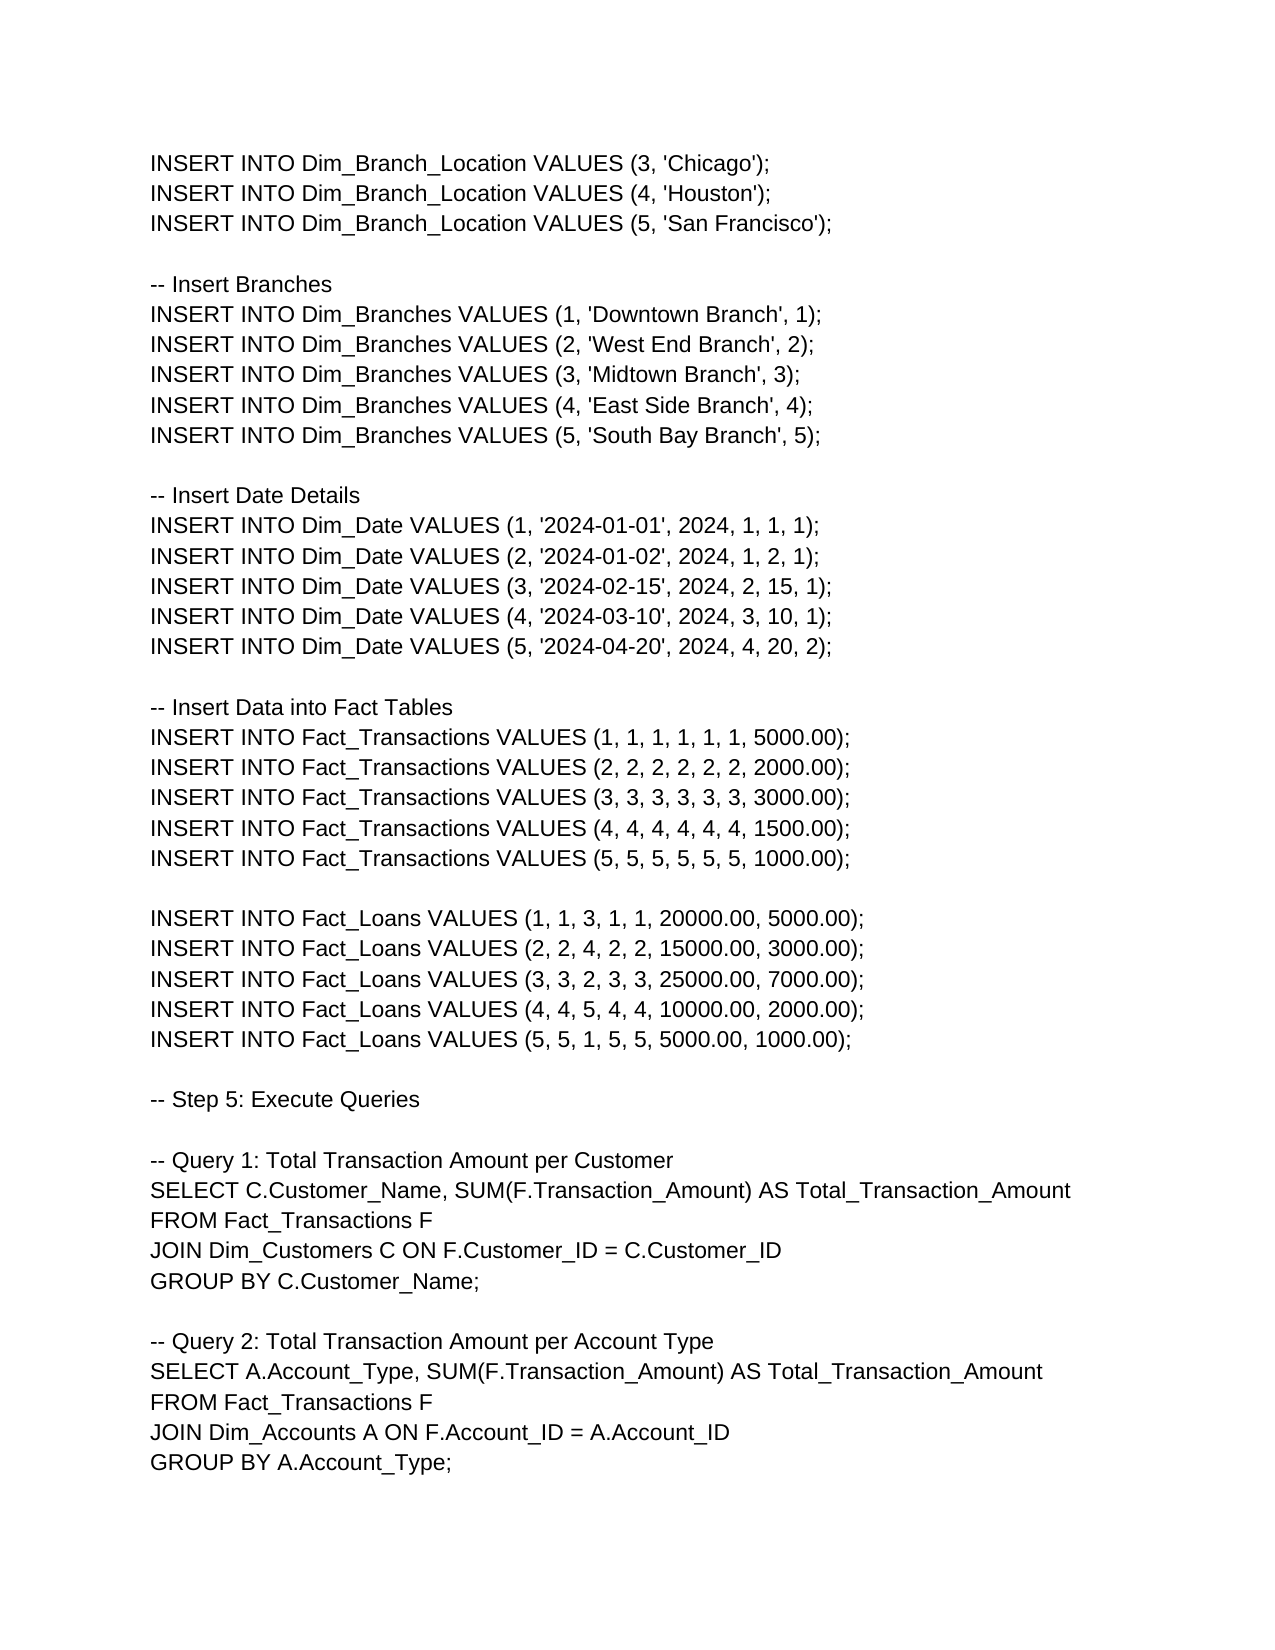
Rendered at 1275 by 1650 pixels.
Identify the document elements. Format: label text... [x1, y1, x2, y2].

text -- Insert Date Details [150, 482, 1125, 509]
text JOIN Dim_Customers C ON F.Customer_ID = C.Customer_ID [150, 1237, 1125, 1264]
text -- Insert Branches [150, 271, 1125, 297]
text FROM Fact_Transactions F [150, 1388, 1125, 1415]
text INSERT INTO Fact_Loans VALUES (2, 2, 4, 2, 2, 15000.00, 3000.00); [150, 935, 1125, 962]
text -- Query 1: Total Transaction Amount per Customer [150, 1147, 1125, 1173]
text INSERT INTO Dim_Branch_Location VALUES (4, 'Houston'); [150, 180, 1125, 207]
text INSERT INTO Dim_Branches VALUES (4, 'East Side Branch', 4); [150, 392, 1125, 418]
text INSERT INTO Fact_Transactions VALUES (4, 4, 4, 4, 4, 4, 1500.00); [150, 814, 1125, 841]
text GROUP BY C.Customer_Name; [150, 1268, 1125, 1294]
text INSERT INTO Dim_Date VALUES (1, '2024-01-01', 2024, 1, 1, 1); [150, 512, 1125, 539]
text INSERT INTO Dim_Date VALUES (3, '2024-02-15', 2024, 2, 15, 1); [150, 573, 1125, 599]
text INSERT INTO Dim_Branches VALUES (3, 'Midtown Branch', 3); [150, 361, 1125, 388]
text INSERT INTO Fact_Loans VALUES (4, 4, 5, 4, 4, 10000.00, 2000.00); [150, 996, 1125, 1022]
text INSERT INTO Dim_Date VALUES (2, '2024-01-02', 2024, 1, 2, 1); [150, 543, 1125, 569]
text SELECT A.Account_Type, SUM(F.Transaction_Amount) AS Total_Transaction_Amount [150, 1358, 1125, 1385]
text JOIN Dim_Accounts A ON F.Account_ID = A.Account_ID [150, 1419, 1125, 1445]
text FROM Fact_Transactions F [150, 1207, 1125, 1234]
text INSERT INTO Dim_Branches VALUES (1, 'Downtown Branch', 1); [150, 301, 1125, 327]
text INSERT INTO Fact_Transactions VALUES (5, 5, 5, 5, 5, 5, 1000.00); [150, 845, 1125, 871]
text INSERT INTO Fact_Loans VALUES (1, 1, 3, 1, 1, 20000.00, 5000.00); [150, 905, 1125, 932]
text INSERT INTO Fact_Loans VALUES (3, 3, 2, 3, 3, 25000.00, 7000.00); [150, 966, 1125, 992]
text GROUP BY A.Account_Type; [150, 1449, 1125, 1475]
text SELECT C.Customer_Name, SUM(F.Transaction_Amount) AS Total_Transaction_Amount [150, 1177, 1125, 1203]
text INSERT INTO Dim_Branch_Location VALUES (3, 'Chicago'); [150, 150, 1125, 176]
text -- Insert Data into Fact Tables [150, 694, 1125, 720]
text INSERT INTO Fact_Transactions VALUES (3, 3, 3, 3, 3, 3, 3000.00); [150, 784, 1125, 811]
text INSERT INTO Dim_Date VALUES (5, '2024-04-20', 2024, 4, 20, 2); [150, 633, 1125, 660]
text INSERT INTO Fact_Transactions VALUES (2, 2, 2, 2, 2, 2, 2000.00); [150, 754, 1125, 781]
text -- Step 5: Execute Queries [150, 1086, 1125, 1113]
text INSERT INTO Fact_Transactions VALUES (1, 1, 1, 1, 1, 1, 5000.00); [150, 724, 1125, 750]
text -- Query 2: Total Transaction Amount per Account Type [150, 1328, 1125, 1354]
text INSERT INTO Dim_Date VALUES (4, '2024-03-10', 2024, 3, 10, 1); [150, 603, 1125, 629]
text INSERT INTO Dim_Branches VALUES (2, 'West End Branch', 2); [150, 331, 1125, 358]
text INSERT INTO Dim_Branches VALUES (5, 'South Bay Branch', 5); [150, 422, 1125, 448]
text INSERT INTO Fact_Loans VALUES (5, 5, 1, 5, 5, 5000.00, 1000.00); [150, 1026, 1125, 1052]
text INSERT INTO Dim_Branch_Location VALUES (5, 'San Francisco'); [150, 210, 1125, 237]
